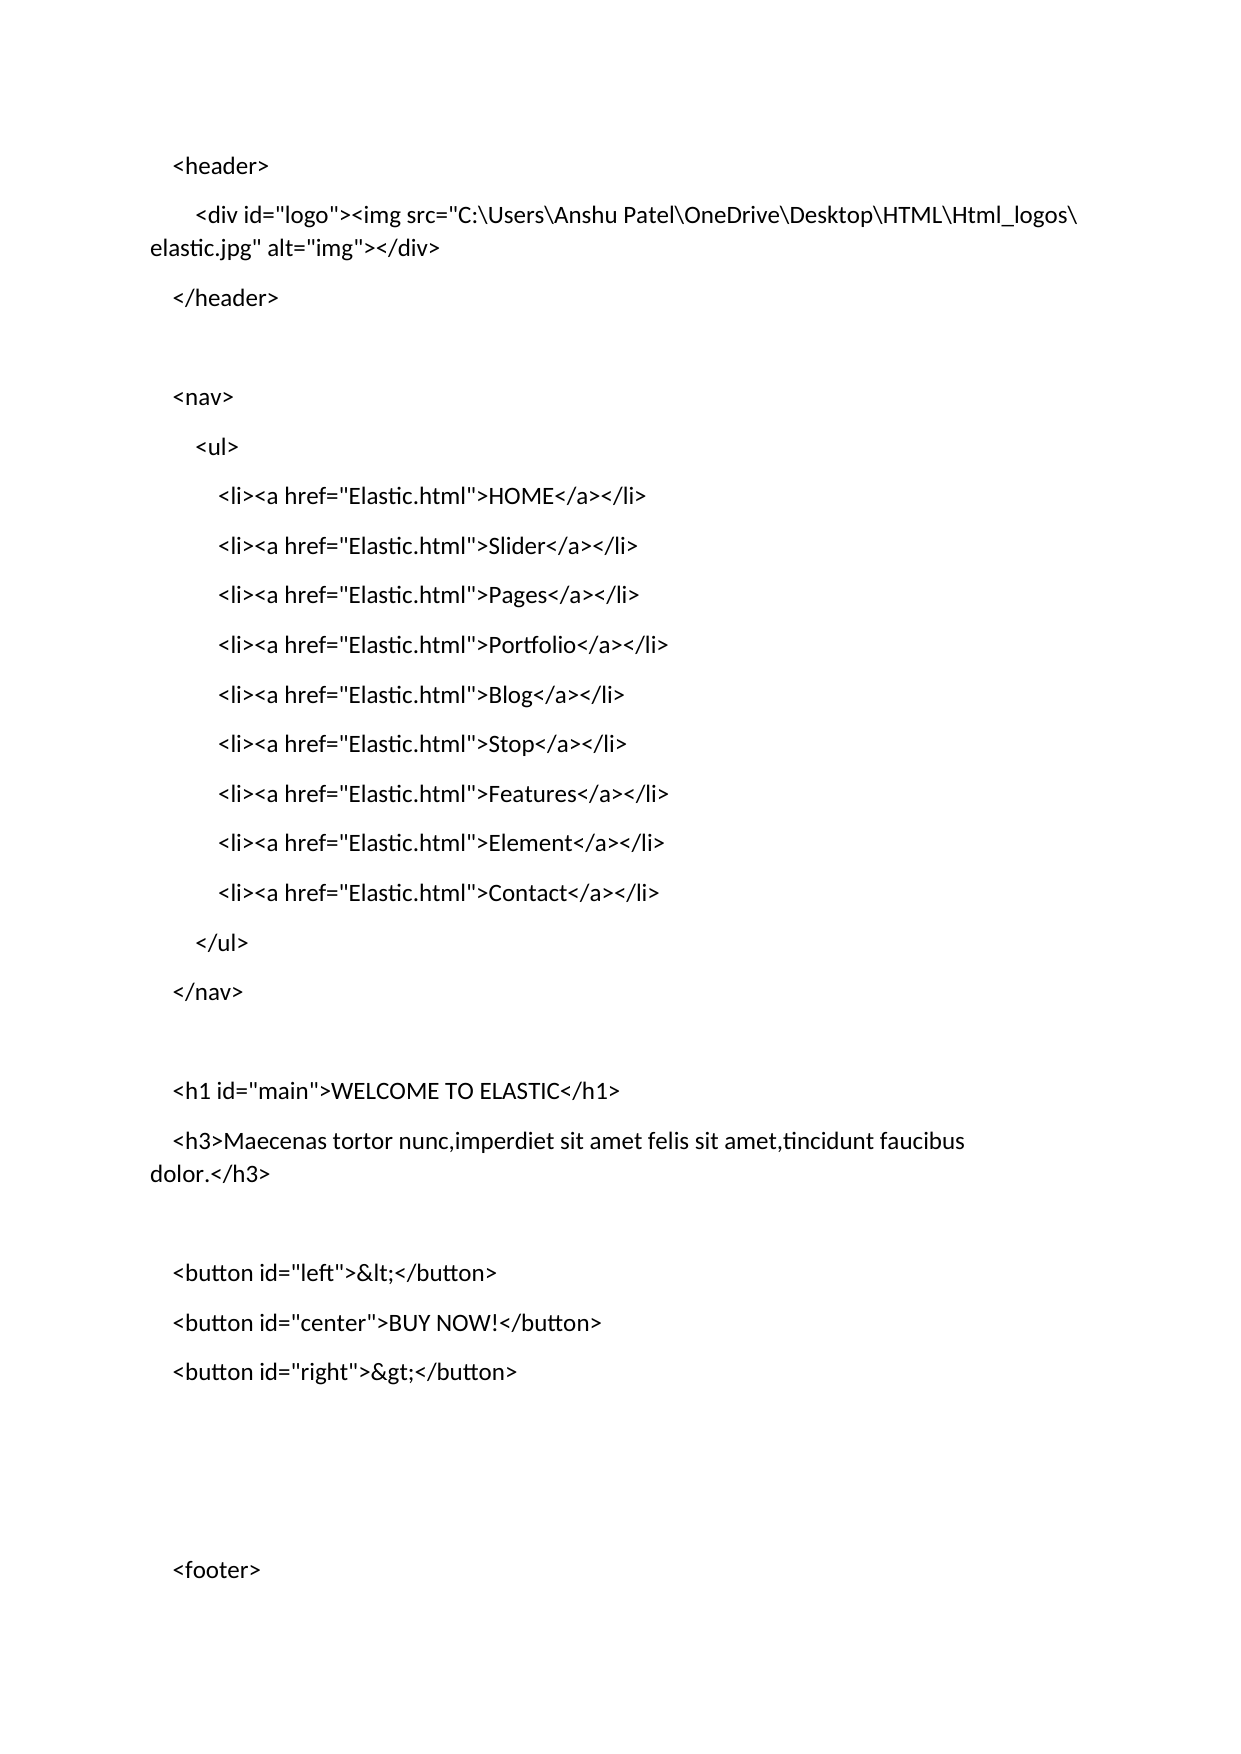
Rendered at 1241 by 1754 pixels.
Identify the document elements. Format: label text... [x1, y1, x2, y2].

text <li><a href="Elastic.html">Portfolio</a></li> [150, 629, 1090, 660]
text <h3>Maecenas tortor nunc,imperdiet sit amet felis sit amet,tincidunt faucibus dolor.</h3> [150, 1125, 1090, 1188]
text <li><a href="Elastic.html">Blog</a></li> [150, 679, 1090, 709]
text <h1 id="main">WELCOME TO ELASTIC</h1> [150, 1075, 1090, 1106]
text <footer> [150, 1554, 1090, 1585]
text <li><a href="Elastic.html">Contact</a></li> [150, 877, 1090, 908]
text <li><a href="Elastic.html">Element</a></li> [150, 827, 1090, 858]
text <button id="left">&lt;</button> [150, 1257, 1090, 1288]
text <button id="center">BUY NOW!</button> [150, 1307, 1090, 1337]
text <li><a href="Elastic.html">Pages</a></li> [150, 579, 1090, 610]
text <header> [150, 150, 1090, 181]
text <li><a href="Elastic.html">Stop</a></li> [150, 728, 1090, 759]
text </ul> [150, 927, 1090, 957]
text <li><a href="Elastic.html">HOME</a></li> [150, 480, 1090, 511]
text <nav> [150, 381, 1090, 412]
text </nav> [150, 976, 1090, 1007]
text <ul> [150, 431, 1090, 461]
text </header> [150, 282, 1090, 313]
text <button id="right">&gt;</button> [150, 1356, 1090, 1387]
text <div id="logo"><img src="C:\Users\Anshu Patel\OneDrive\Desktop\HTML\Html_logos\elastic.jpg" alt="img"></div> [150, 199, 1090, 263]
text <li><a href="Elastic.html">Slider</a></li> [150, 530, 1090, 561]
text <li><a href="Elastic.html">Features</a></li> [150, 778, 1090, 808]
